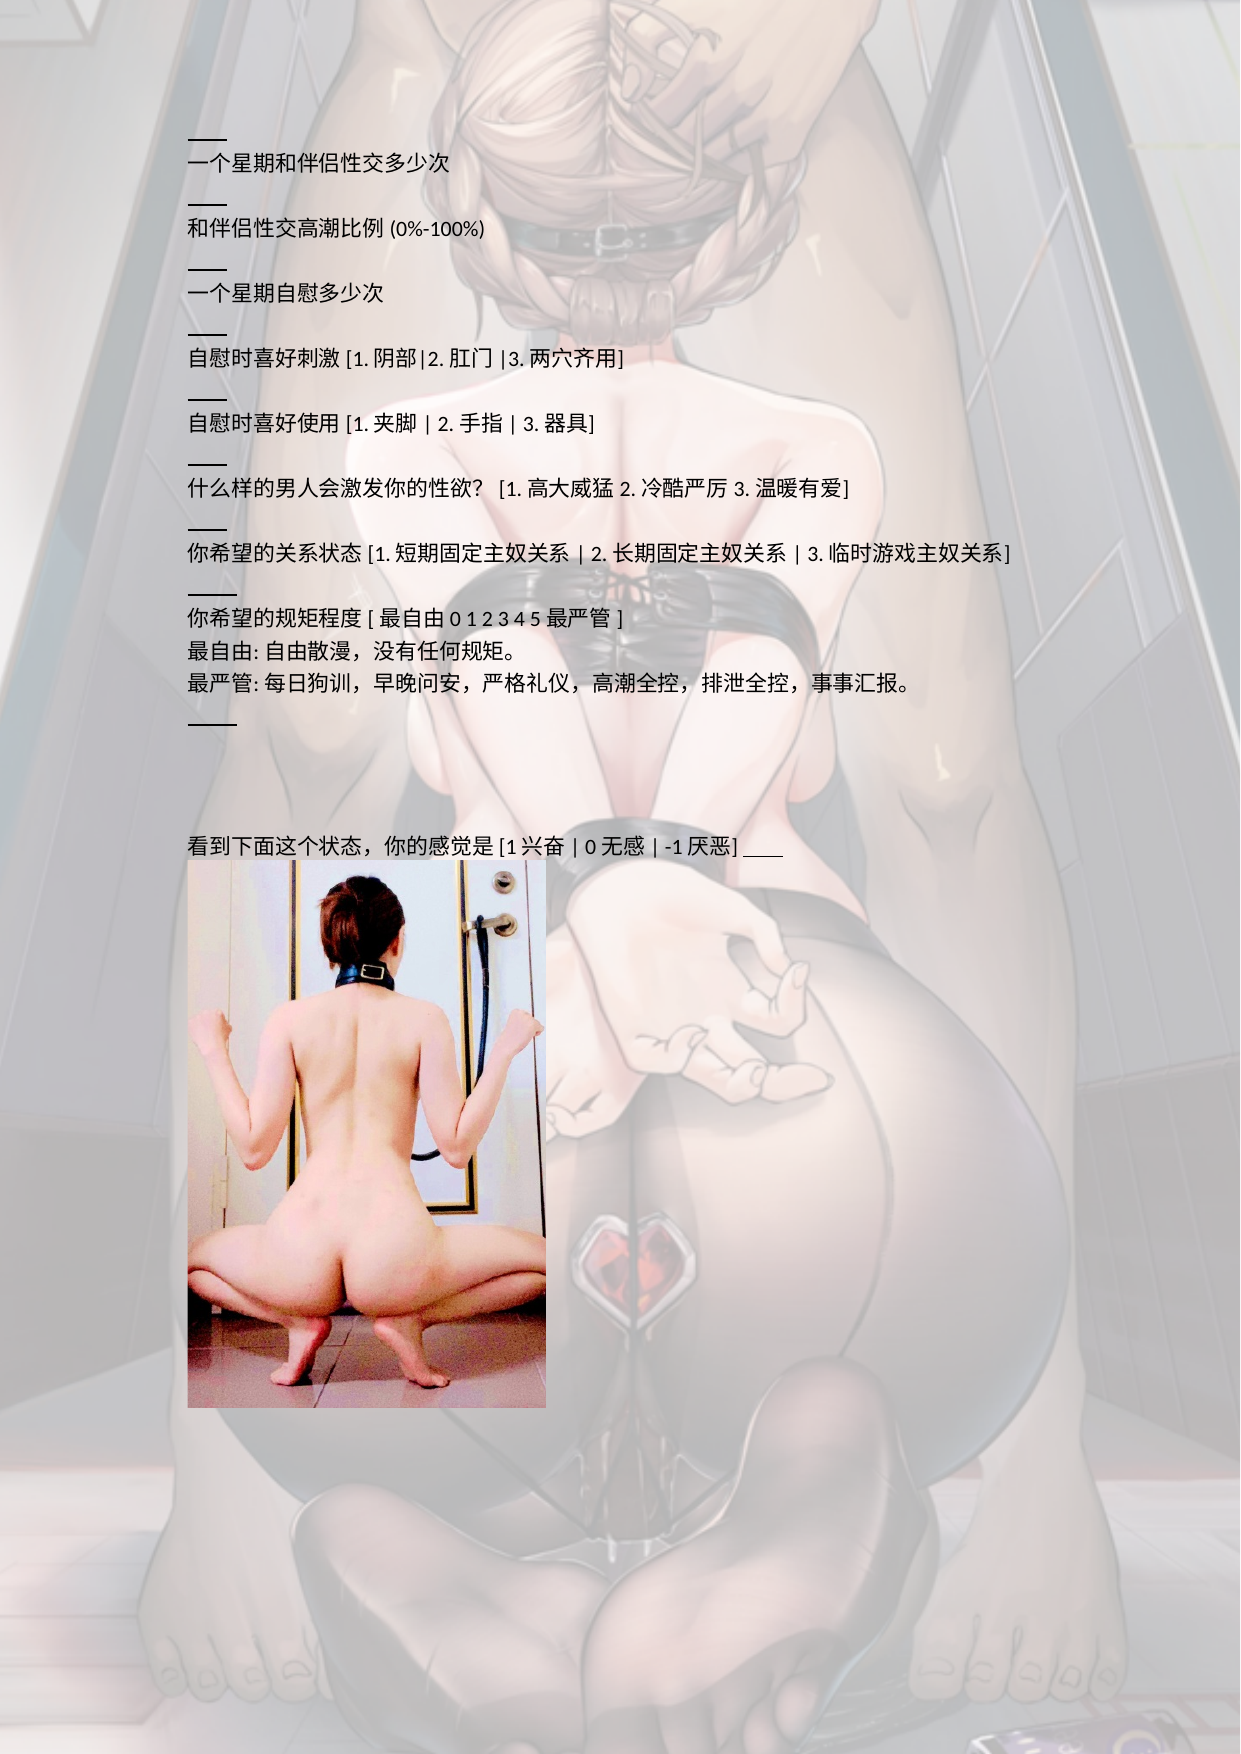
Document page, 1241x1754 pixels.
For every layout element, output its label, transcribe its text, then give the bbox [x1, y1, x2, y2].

text 你希望的规矩程度 [ 最自由 0 1 2 3 4 5 最严管 ] [187, 601, 1053, 633]
text 最自由: 自由散漫，没有任何规矩。 [187, 633, 1053, 666]
text 一个星期自慰多少次 [187, 276, 1053, 308]
text 自慰时喜好刺激 [1. 阴部|2. 肛门 |3. 两穴齐用] [187, 341, 1053, 373]
text 你希望的关系状态 [1. 短期固定主奴关系 | 2. 长期固定主奴关系 | 3. 临时游戏主奴关系] [187, 536, 1053, 568]
text 最严管: 每日狗训，早晚问安，严格礼仪，高潮全控，排泄全控，事事汇报。 [187, 666, 1053, 698]
text 自慰时喜好使用 [1. 夹脚 | 2. 手指 | 3. 器具] [187, 406, 1053, 438]
picture [0, 0, 1241, 1754]
text 和伴侣性交高潮比例 (0%-100%) [187, 211, 1053, 243]
text 一个星期和伴侣性交多少次 [187, 146, 1053, 178]
text 什么样的男人会激发你的性欲？ [1. 高大威猛 2. 冷酷严厉 3. 温暖有爱] [187, 471, 1053, 503]
text 看到下面这个状态，你的感觉是 [1 兴奋 | 0 无感 | -1 厌恶] [187, 828, 1053, 861]
